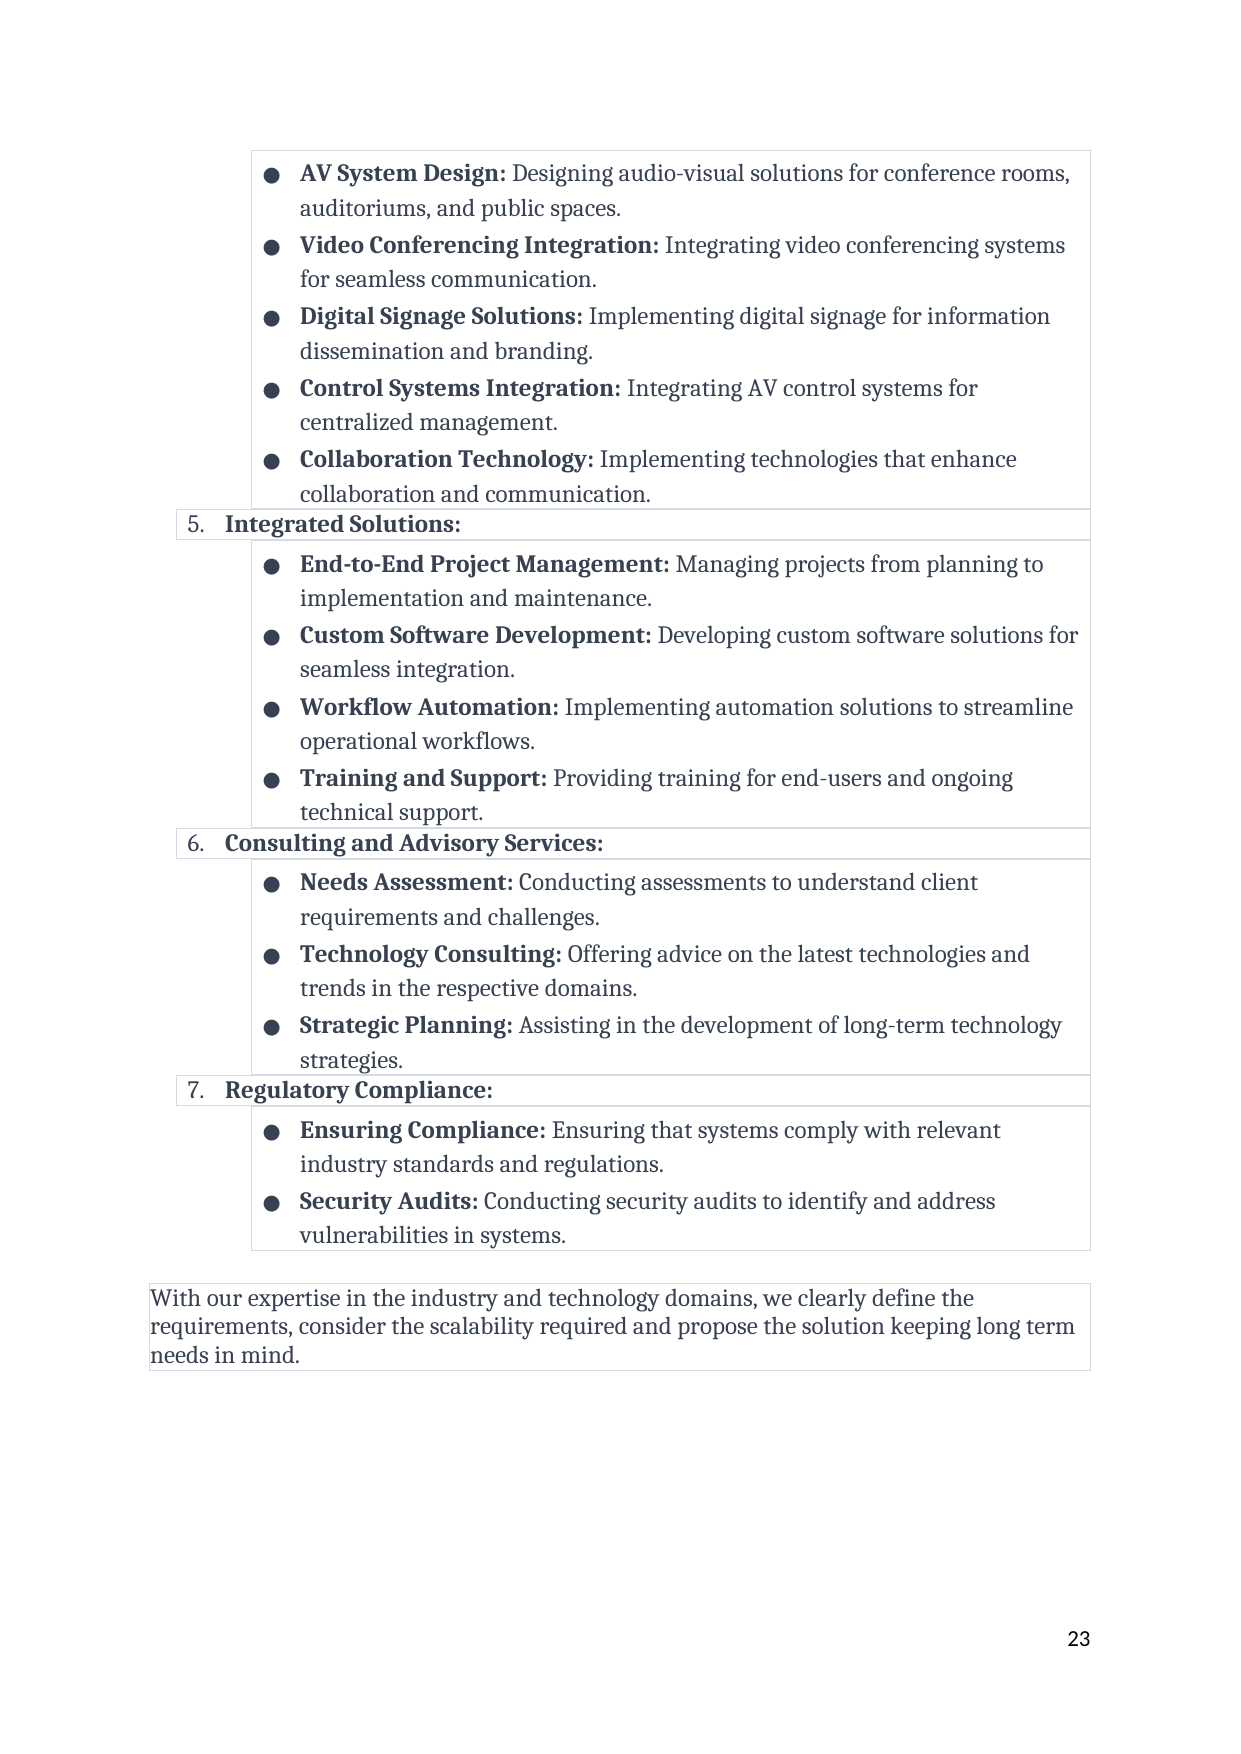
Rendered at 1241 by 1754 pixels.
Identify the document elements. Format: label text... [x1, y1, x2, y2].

list Collaboration Technology: Implementing technologies that enhance collaboration and communication. [252, 436, 1090, 508]
list Control Systems Integration: Integrating AV control systems for centralized management. [252, 364, 1090, 436]
list Training and Support: Providing training for end-users and ongoing technical support. [252, 754, 1090, 827]
list Regulatory Compliance: [177, 1076, 1090, 1105]
list Ensuring Compliance: Ensuring that systems comply with relevant industry standards and regulations. [252, 1107, 1090, 1178]
list Security Audits: Conducting security audits to identify and address vulnerabilities in systems. [252, 1178, 1090, 1250]
text With our expertise in the industry and technology domains, we clearly define the requirements, consider the scalability required and propose the solution keeping long term needs in mind. [150, 1284, 1090, 1370]
list Integrated Solutions: [177, 510, 1090, 539]
list AV System Design: Designing audio-visual solutions for conference rooms, auditoriums, and public spaces. [252, 151, 1090, 221]
list Digital Signage Solutions: Implementing digital signage for information dissemination and branding. [252, 293, 1090, 364]
list Workflow Automation: Implementing automation solutions to streamline operational workflows. [252, 683, 1090, 754]
list Video Conferencing Integration: Integrating video conferencing systems for seamless communication. [252, 221, 1090, 293]
list Technology Consulting: Offering advice on the latest technologies and trends in the respective domains. [252, 930, 1090, 1002]
list End-to-End Project Management: Managing projects from planning to implementation and maintenance. [252, 541, 1090, 612]
list Custom Software Development: Developing custom software solutions for seamless integration. [252, 612, 1090, 683]
list Strategic Planning: Assisting in the development of long-term technology strategies. [252, 1002, 1090, 1074]
list Needs Assessment: Conducting assessments to understand client requirements and challenges. [252, 860, 1090, 930]
list Consulting and Advisory Services: [177, 829, 1090, 858]
